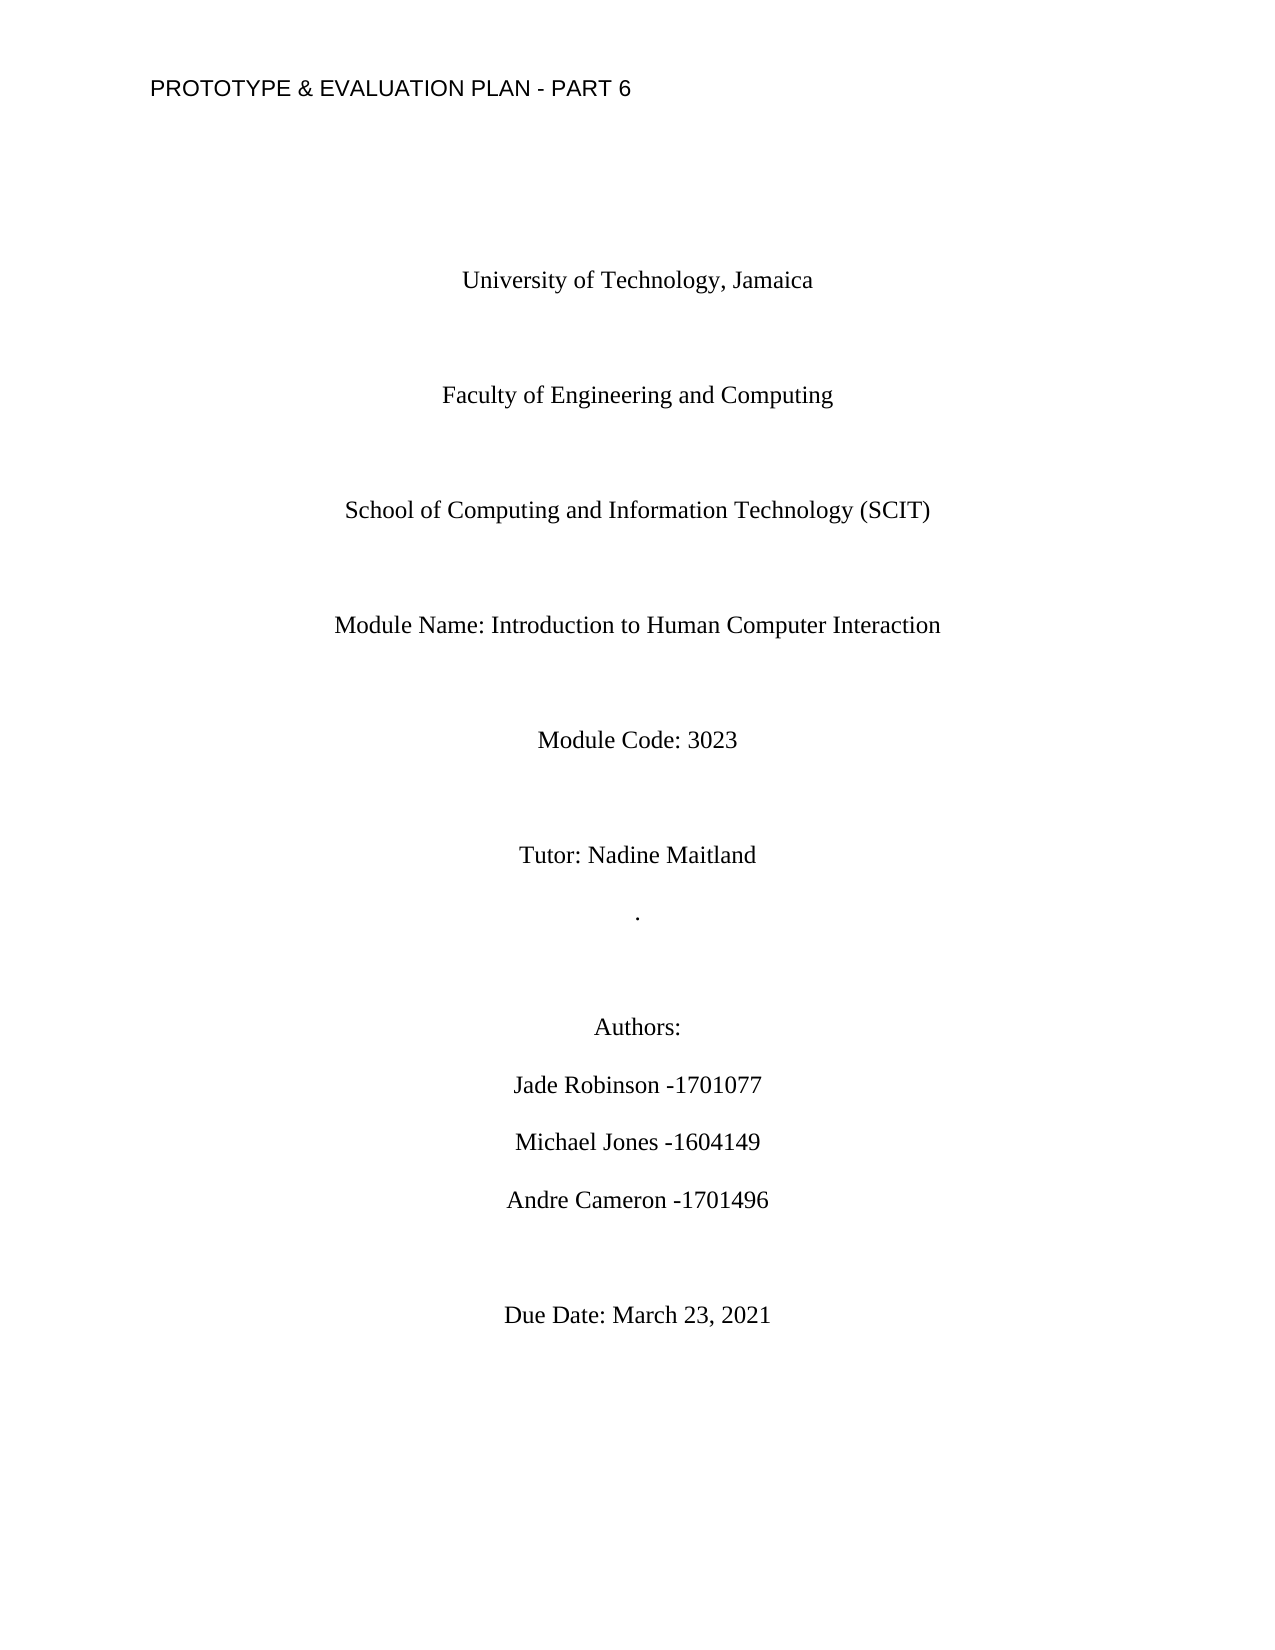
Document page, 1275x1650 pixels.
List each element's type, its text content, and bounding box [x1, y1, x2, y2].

text Module Code: 3023 [150, 725, 1125, 754]
text . [150, 897, 1125, 926]
text Faculty of Engineering and Computing [150, 380, 1125, 409]
text Module Name: Introduction to Human Computer Interaction [150, 610, 1125, 639]
text Tutor: Nadine Maitland [150, 840, 1125, 869]
text University of Technology, Jamaica [150, 265, 1125, 294]
text Authors: [150, 1012, 1125, 1041]
text Jade Robinson -1701077 [150, 1070, 1125, 1099]
text School of Computing and Information Technology (SCIT) [150, 495, 1125, 524]
text Michael Jones -1604149 [150, 1127, 1125, 1156]
text Andre Cameron -1701496 [150, 1185, 1125, 1214]
text Due Date: March 23, 2021 [150, 1300, 1125, 1329]
